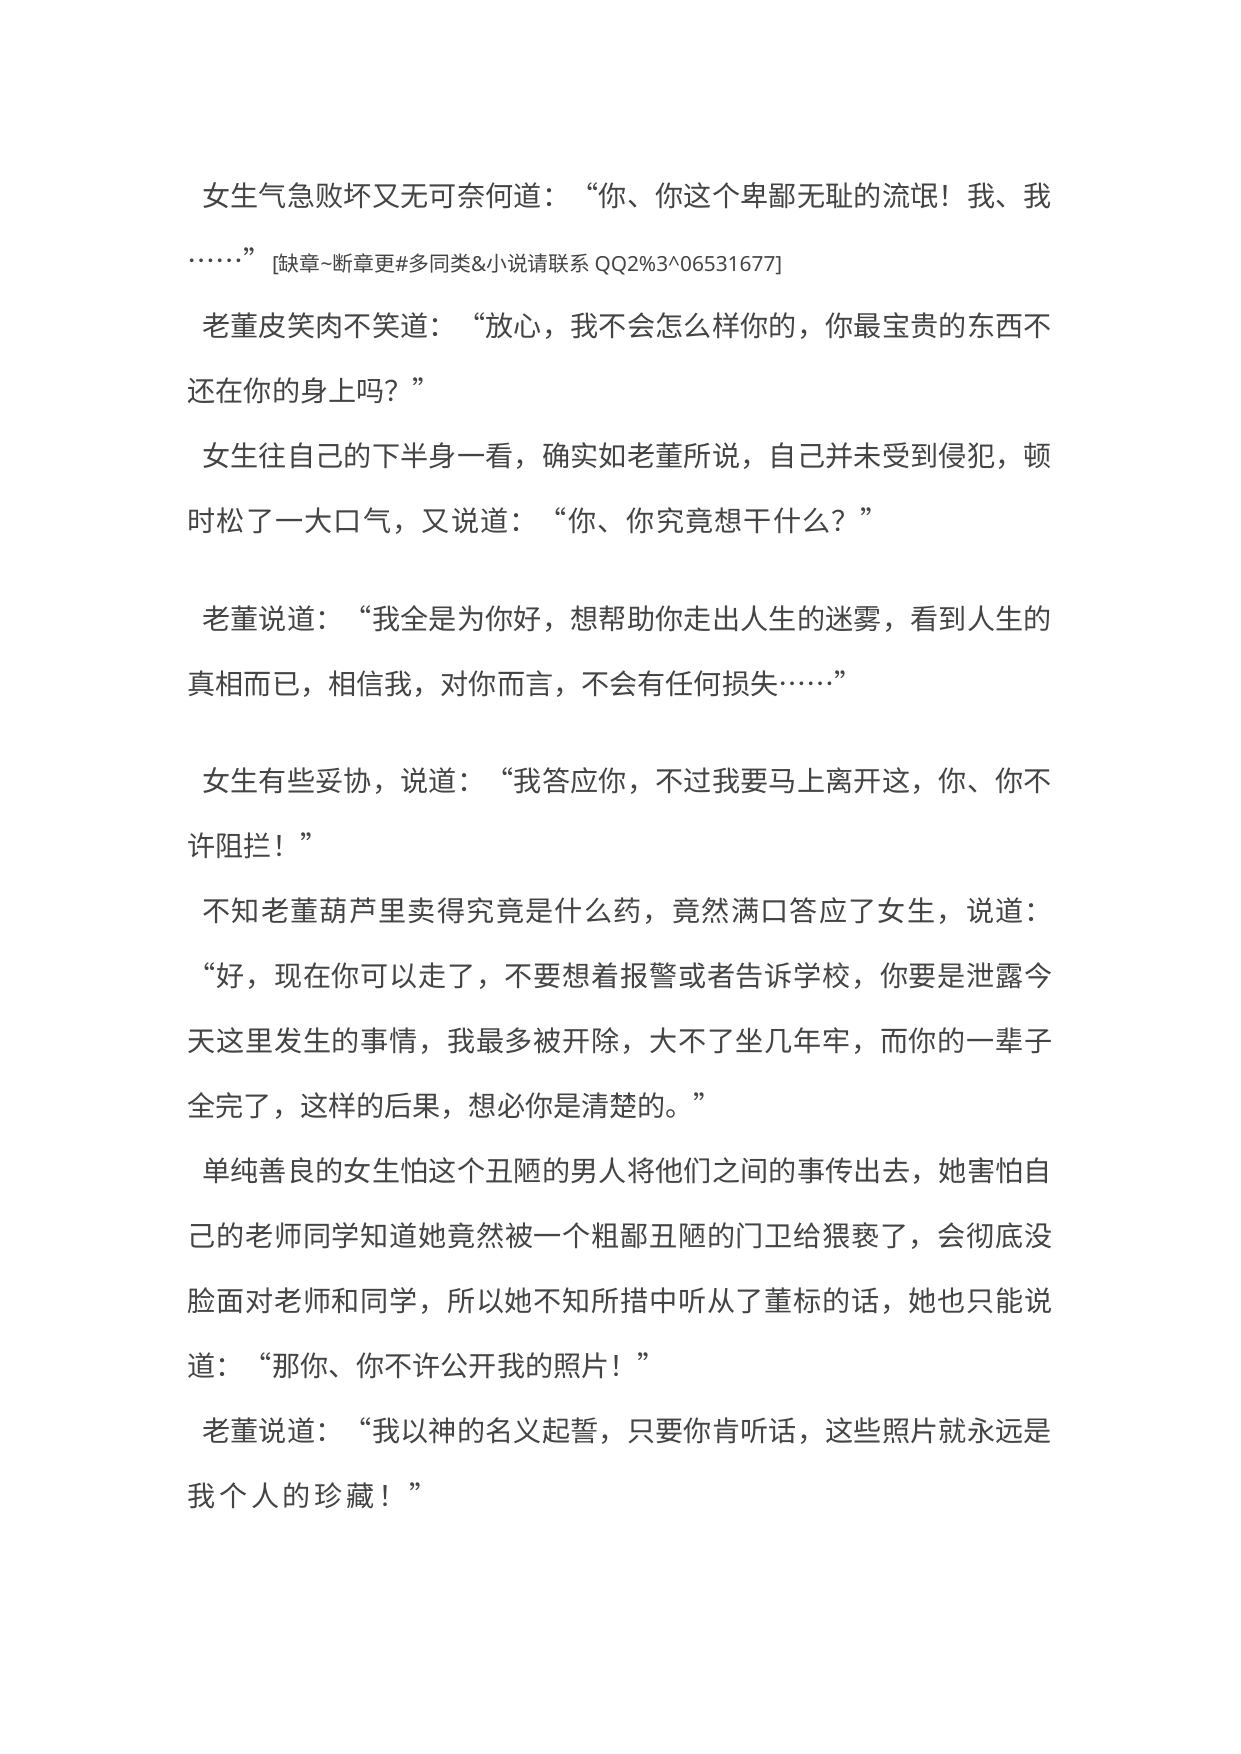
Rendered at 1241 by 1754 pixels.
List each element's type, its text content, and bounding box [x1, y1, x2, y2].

text 老董说道：“我以神的名义起誓，只要你肯听话，这些照片就永远是我个人的珍藏！”' N" a2 U7 W3 N! B) W* g[缺@章^&断章更多同类小说%请联系QQ230653*1677] [187, 1397, 1053, 1559]
text 单纯善良的女生怕这个丑陋的男人将他们之间的事传出去，她害怕自己的老师同学知道她竟然被一个粗鄙丑陋的门卫给猥亵了，会彻底没脸面对老师和同学，所以她不知所措中听从了董标的话，她也只能说道：“那你、你不许公开我的照片！”2 V# E9 N% W* Y$ o+ T [187, 1137, 1053, 1397]
text 不知老董葫芦里卖得究竟是什么药，竟然满口答应了女生，说道：“好，现在你可以走了，不要想着报警或者告诉学校，你要是泄露今天这里发生的事情，我最多被开除，大不了坐几年牢，而你的一辈子全完了，这样的后果，想必你是清楚的。”* R) r$ Y* B- J8 t [187, 877, 1053, 1137]
text 女生往自己的下半身一看，确实如老董所说，自己并未受到侵犯，顿时松了一大口气，又说道：“你、你究竟想干什么？”1 T6 |$ z8 c/ q* A+ L! M[想&要去广告版？想要最新最@全文章？请联系Q%Q^2*306531677] [187, 422, 1053, 584]
text 女生气急败坏又无可奈何道：“你、你这个卑鄙无耻的流氓！我、我……”[缺章~断章更#多同类&小说请联系QQ2%3^06531677] [187, 162, 1053, 292]
text 女生有些妥协，说道：“我答应你，不过我要马上离开这，你、你不许阻拦！” [187, 747, 1053, 877]
text 老董说道：“我全是为你好，想帮助你走出人生的迷雾，看到人生的真相而已，相信我，对你而言，不会有任何损失……”$ S) M$ t# H$ I[一次*购买永久更新请联&%系唯一QQ~@2306531677] [187, 584, 1053, 747]
text 老董皮笑肉不笑道：“放心，我不会怎么样你的，你最宝贵的东西不还在你的身上吗？”+ G0 e+ I* F* B2 k! m1 g- g9 ] [187, 292, 1053, 422]
